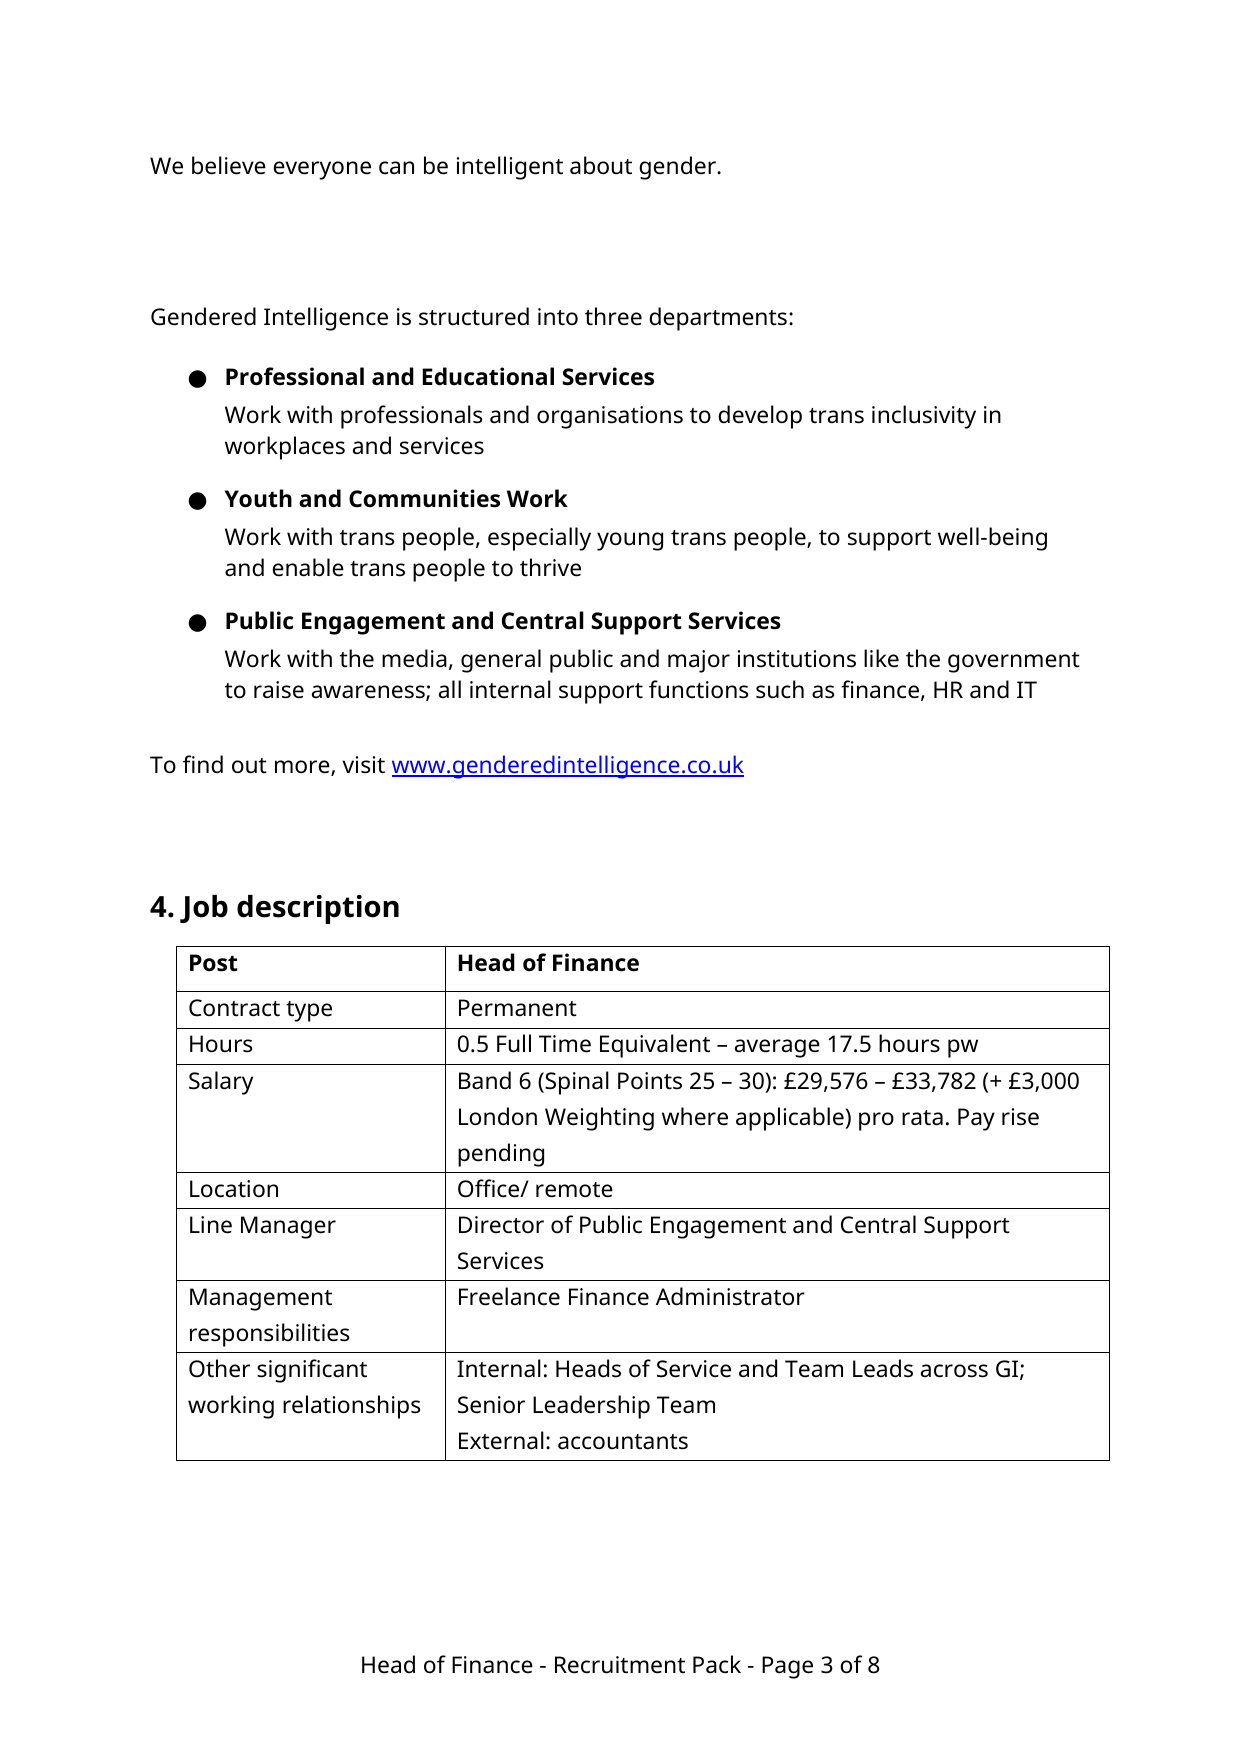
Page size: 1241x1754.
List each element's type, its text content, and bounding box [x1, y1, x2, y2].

table_cell Office/ remote [446, 1173, 1109, 1208]
text To find out more, visit www.genderedintelligence.co.uk [150, 749, 1090, 780]
table_cell Band 6 (Spinal Points 25 – 30): £29,576 – £33,782 (+ £3,000 London Weighting where applicable) pro rata. Pay rise pending [446, 1065, 1109, 1172]
table_header Head of Finance [446, 947, 1109, 991]
table_cell Internal: Heads of Service and Team Leads across GI; Senior Leadership Team External: accountants [446, 1353, 1109, 1460]
list Youth and Communities Work Work with trans people, especially young trans people, to support well-being and enable trans people to thrive [187, 474, 1090, 583]
table_cell Line Manager [177, 1209, 445, 1280]
text Gendered Intelligence is structured into three departments: [150, 301, 1090, 332]
table_cell Hours [177, 1029, 445, 1063]
table_cell Management responsibilities [177, 1281, 445, 1352]
table_cell Director of Public Engagement and Central Support Services [446, 1209, 1109, 1280]
list Professional and Educational Services Work with professionals and organisations to develop trans inclusivity in workplaces and services [187, 352, 1090, 461]
table_cell Freelance Finance Administrator [446, 1281, 1109, 1352]
table_cell Other significant working relationships [177, 1353, 445, 1460]
table_header Post [177, 947, 445, 991]
table_cell Salary [177, 1065, 445, 1172]
list Public Engagement and Central Support Services Work with the media, general public and major institutions like the government to raise awareness; all internal support functions such as finance, HR and IT [187, 596, 1090, 705]
table_cell Permanent [446, 992, 1109, 1027]
table_cell Contract type [177, 992, 445, 1027]
table_cell Location [177, 1173, 445, 1208]
text We believe everyone can be intelligent about gender. [150, 150, 1090, 181]
text 4. Job description [150, 886, 1090, 926]
table_cell 0.5 Full Time Equivalent – average 17.5 hours pw [446, 1029, 1109, 1063]
